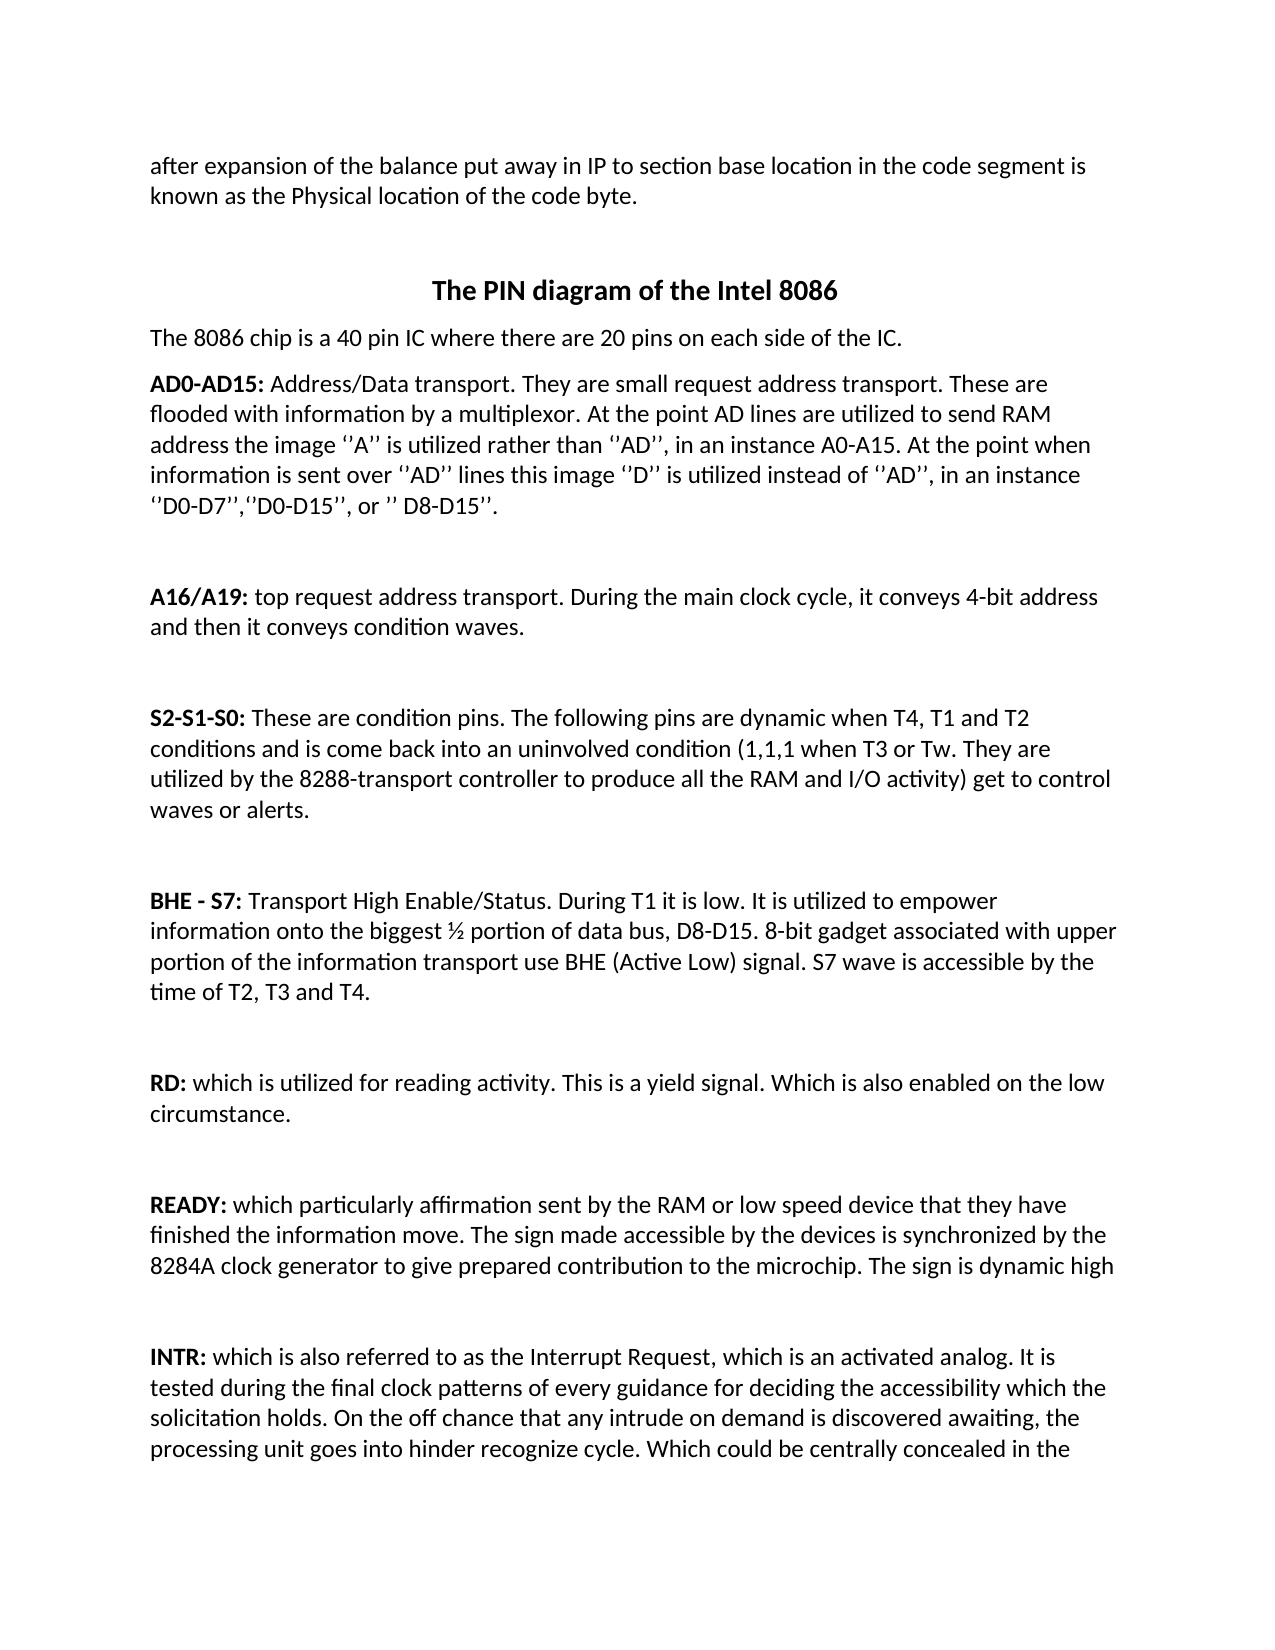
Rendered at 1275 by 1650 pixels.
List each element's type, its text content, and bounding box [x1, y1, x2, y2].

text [150, 150, 1120, 211]
text A16/A19: top request address transport. During the main clock cycle, it conveys 4-bit address and then it conveys condition waves. [150, 581, 1120, 642]
text AD0-AD15: Address/Data transport. They are small request address transport. These are flooded with information by a multiplexor. At the point AD lines are utilized to send RAM address the image ‘’A’’ is utilized rather than ‘’AD’’, in an instance A0-A15. At the point when information is sent over ‘’AD’’ lines this image ‘’D’’ is utilized instead of ‘’AD’’, in an instance ‘’D0-D7’’,‘’D0-D15’’, or ’’ D8-D15’’. [499, 368, 1120, 520]
text S2-S1-S0: These are condition pins. The following pins are dynamic when T4, T1 and T2 conditions and is come back into an uninvolved condition (1,1,1 when T3 or Tw. They are utilized by the 8288-transport controller to produce all the RAM and I/O activity) get to control waves or alerts. [150, 702, 1120, 824]
text The PIN diagram of the Intel 8086 [150, 272, 1120, 307]
text RD: which is utilized for reading activity. This is a yield signal. Which is also enabled on the low circumstance. [291, 1068, 1120, 1129]
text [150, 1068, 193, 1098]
text The 8086 chip is a 40 pin IC where there are 20 pins on each side of the IC. [150, 322, 1120, 353]
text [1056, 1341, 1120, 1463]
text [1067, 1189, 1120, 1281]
text BHE - S7: Transport High Enable/Status. During T1 it is low. It is utilized to empower information onto the biggest ½ portion of data bus, D8-D15. 8-bit gadget associated with upper portion of the information transport use BHE (Active Low) signal. S7 wave is accessible by the time of T2, T3 and T4. [371, 885, 1120, 1007]
